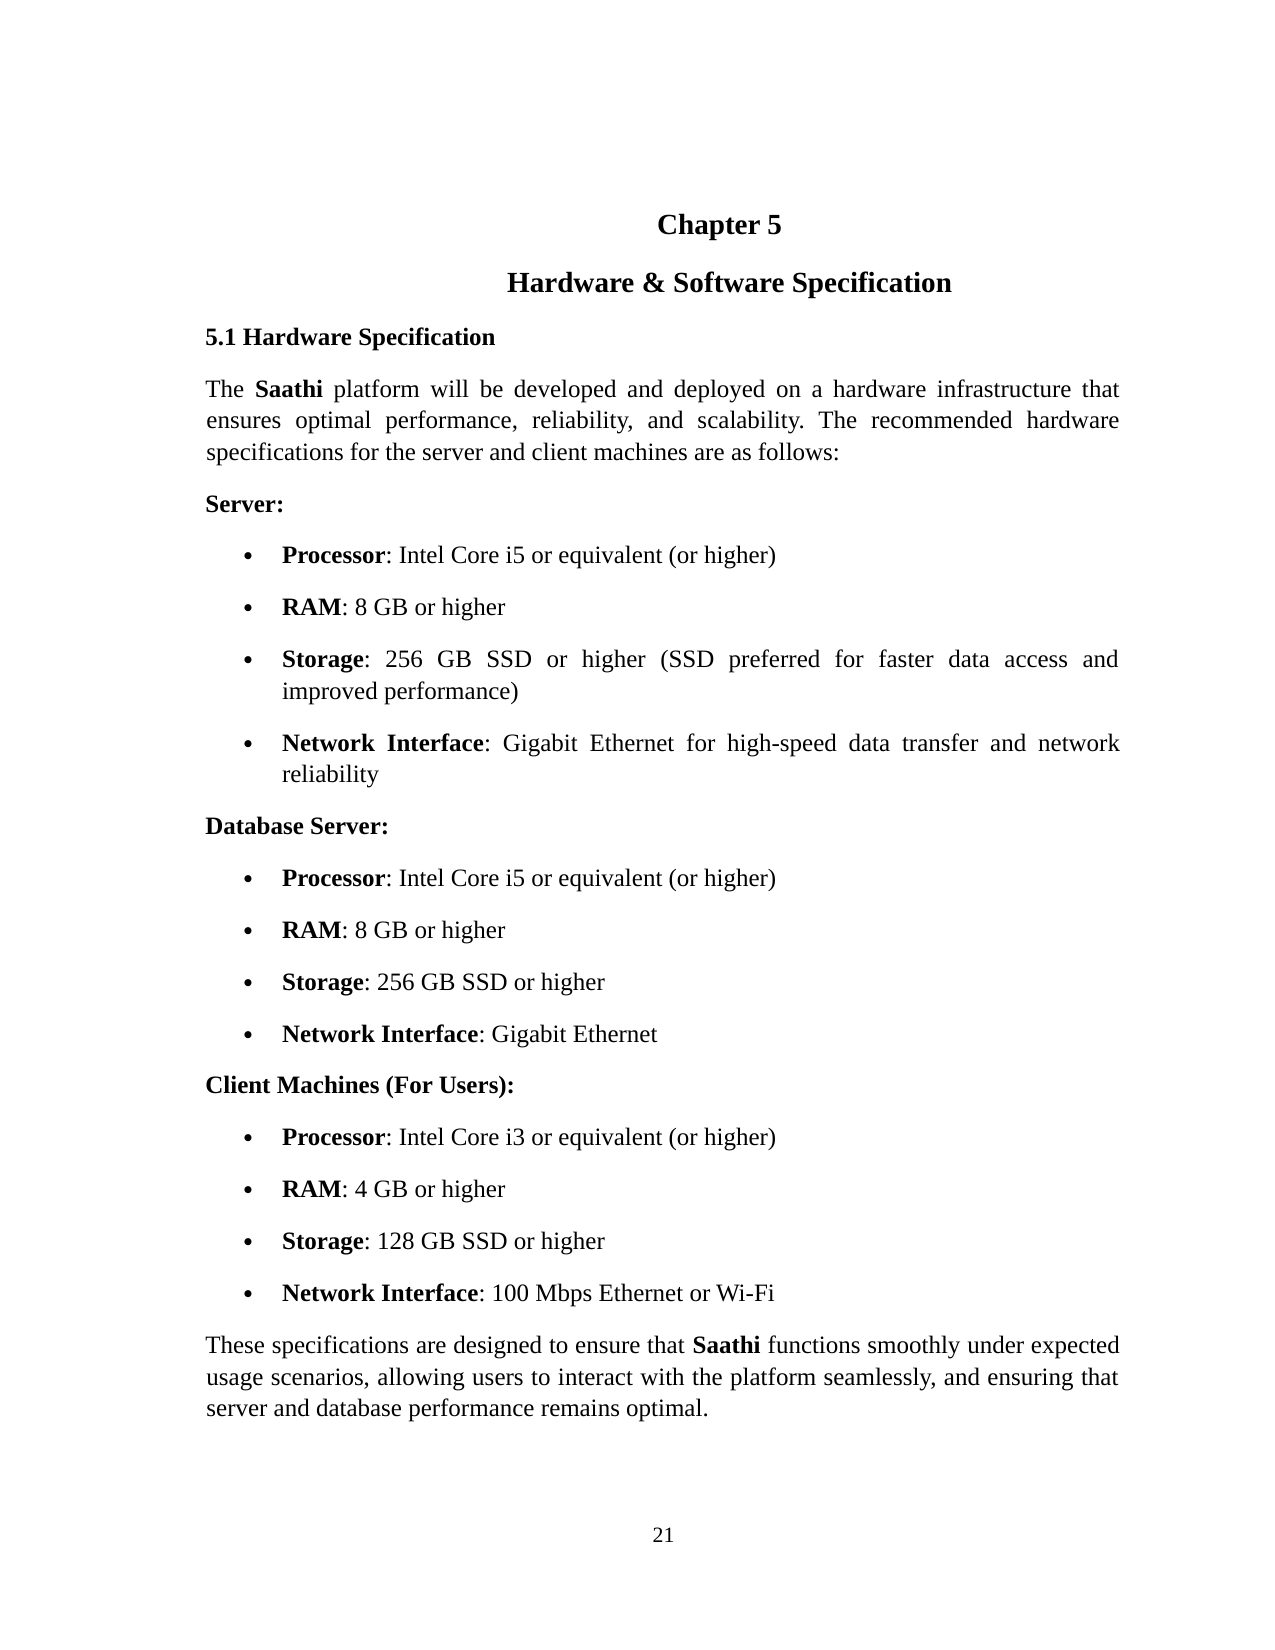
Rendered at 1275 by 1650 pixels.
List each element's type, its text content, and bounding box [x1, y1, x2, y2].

list Processor: Intel Core i5 or equivalent (or higher) [244, 863, 1120, 892]
text Server: [205, 489, 1120, 517]
text 5.1 Hardware Specification [205, 322, 1120, 351]
text The Saathi platform will be developed and deployed on a hardware infrastructure that ensures optimal performance, reliability, and scalability. The recommended hardware specifications for the server and client machines are as follows: [205, 374, 1120, 466]
text Hardware & Software Specification [431, 265, 1120, 298]
list Network Interface: Gigabit Ethernet for high-speed data transfer and network reliability [244, 728, 1120, 788]
list Network Interface: 100 Mbps Ethernet or Wi-Fi [244, 1278, 1120, 1307]
list RAM: 8 GB or higher [244, 592, 1120, 621]
list Storage: 256 GB SSD or higher [244, 967, 1120, 996]
list RAM: 4 GB or higher [244, 1174, 1120, 1203]
list Storage: 128 GB SSD or higher [244, 1226, 1120, 1255]
text These specifications are designed to ensure that Saathi functions smoothly under expected usage scenarios, allowing users to interact with the platform seamlessly, and ensuring that server and database performance remains optimal. [205, 1330, 1120, 1422]
text Client Machines (For Users): [205, 1071, 1120, 1099]
text Database Server: [205, 811, 1120, 840]
list Network Interface: Gigabit Ethernet [244, 1019, 1120, 1047]
list Processor: Intel Core i5 or equivalent (or higher) [244, 541, 1120, 569]
text Chapter 5 [581, 207, 1120, 241]
list Storage: 256 GB SSD or higher (SSD preferred for faster data access and improved performance) [244, 644, 1120, 705]
list RAM: 8 GB or higher [244, 915, 1120, 944]
list Processor: Intel Core i3 or equivalent (or higher) [244, 1122, 1120, 1151]
